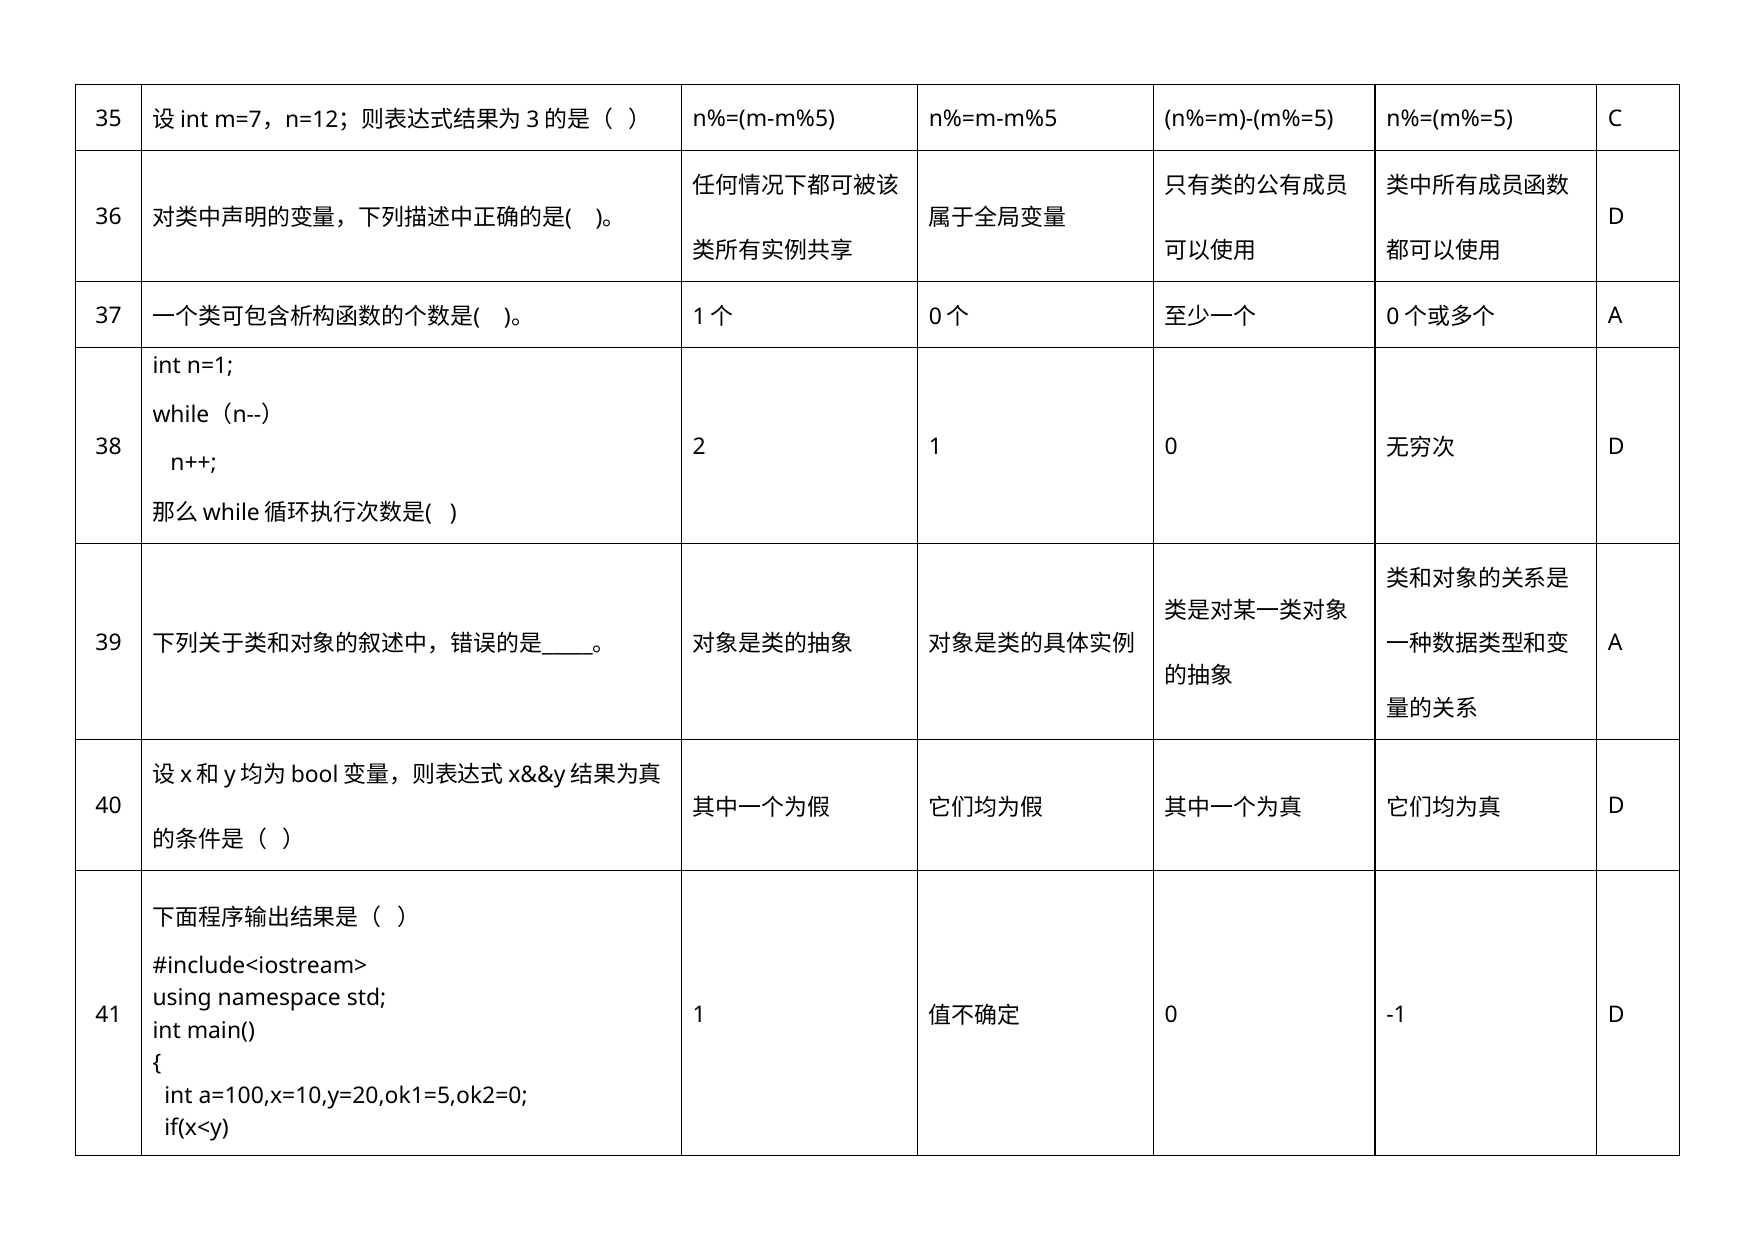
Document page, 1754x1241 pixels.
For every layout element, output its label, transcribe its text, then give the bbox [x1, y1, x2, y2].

table_cell 0 [1154, 348, 1374, 543]
table_cell 至少一个 [1154, 282, 1374, 347]
table_cell D [1597, 348, 1679, 543]
table_cell 下列关于类和对象的叙述中，错误的是_____。 [142, 544, 681, 739]
table_cell 38 [76, 348, 141, 543]
table_cell 其中一个为真 [1154, 740, 1374, 870]
table_cell D [1597, 151, 1679, 281]
table_cell 0个或多个 [1376, 282, 1596, 347]
table_cell D [1597, 871, 1679, 1155]
table_cell 类和对象的关系是一种数据类型和变量的关系 [1376, 544, 1596, 739]
table_cell 2 [682, 348, 917, 543]
table_cell 0个 [918, 282, 1153, 347]
table_cell 任何情况下都可被该类所有实例共享 [682, 151, 917, 281]
table_cell 对象是类的抽象 [682, 544, 917, 739]
table_cell n%=(m%=5) [1376, 85, 1596, 150]
table_cell 设int m=7，n=12；则表达式结果为3的是（ ） [142, 85, 681, 150]
table_cell 无穷次 [1376, 348, 1596, 543]
table_cell 1个 [682, 282, 917, 347]
table_cell 设x和y均为bool变量，则表达式x&&y结果为真的条件是（ ） [142, 740, 681, 870]
table_cell (n%=m)-(m%=5) [1154, 85, 1374, 150]
table_cell 37 [76, 282, 141, 347]
table_cell 35 [76, 85, 141, 150]
table_cell 类是对某一类对象的抽象 [1154, 544, 1374, 739]
table_cell 属于全局变量 [918, 151, 1153, 281]
table_cell D [1597, 740, 1679, 870]
table_cell n%=(m-m%5) [682, 85, 917, 150]
table_cell 它们均为假 [918, 740, 1153, 870]
table_cell 它们均为真 [1376, 740, 1596, 870]
table_cell 对象是类的具体实例 [918, 544, 1153, 739]
table_cell int n=1; while（n--） n++; 那么while循环执行次数是( ) [142, 348, 681, 543]
table_cell -1 [1376, 871, 1596, 1155]
table_cell 对类中声明的变量，下列描述中正确的是( )。 [142, 151, 681, 281]
table_cell 只有类的公有成员可以使用 [1154, 151, 1374, 281]
table_cell 一个类可包含析构函数的个数是( )。 [142, 282, 681, 347]
table_cell 其中一个为假 [682, 740, 917, 870]
table_cell A [1597, 544, 1679, 739]
table_cell 39 [76, 544, 141, 739]
table_cell 类中所有成员函数都可以使用 [1376, 151, 1596, 281]
table_cell 36 [76, 151, 141, 281]
table_cell 值不确定 [918, 871, 1153, 1155]
table_cell 1 [918, 348, 1153, 543]
table_cell 0 [1154, 871, 1374, 1155]
table_cell 41 [76, 871, 141, 1155]
table_cell A [1597, 282, 1679, 347]
table_cell C [1597, 85, 1679, 150]
table_cell n%=m-m%5 [918, 85, 1153, 150]
table_cell 40 [76, 740, 141, 870]
table_cell 1 [682, 871, 917, 1155]
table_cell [142, 871, 681, 1155]
